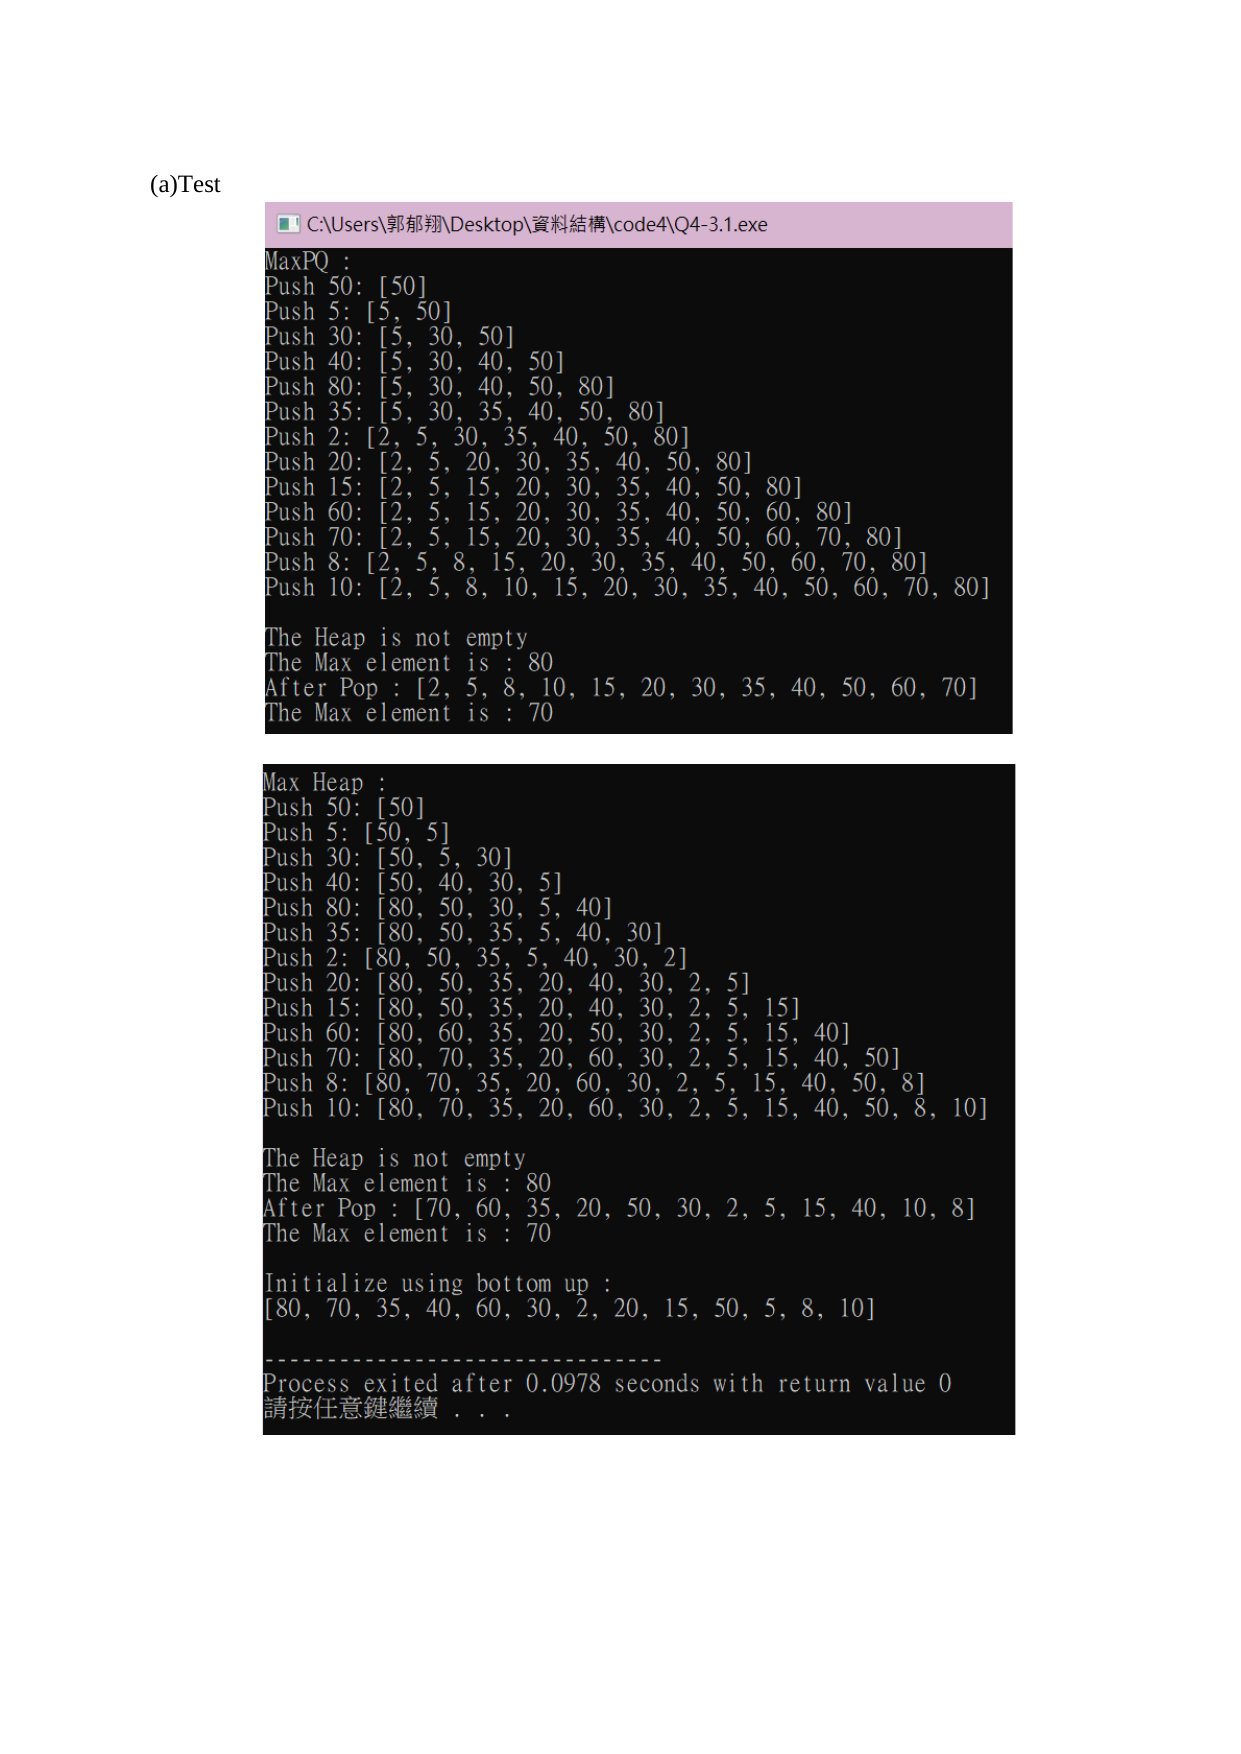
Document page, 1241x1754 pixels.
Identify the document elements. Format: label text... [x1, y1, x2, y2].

picture [265, 202, 1013, 734]
list (a)Test [150, 164, 1128, 202]
picture [262, 764, 1016, 1435]
